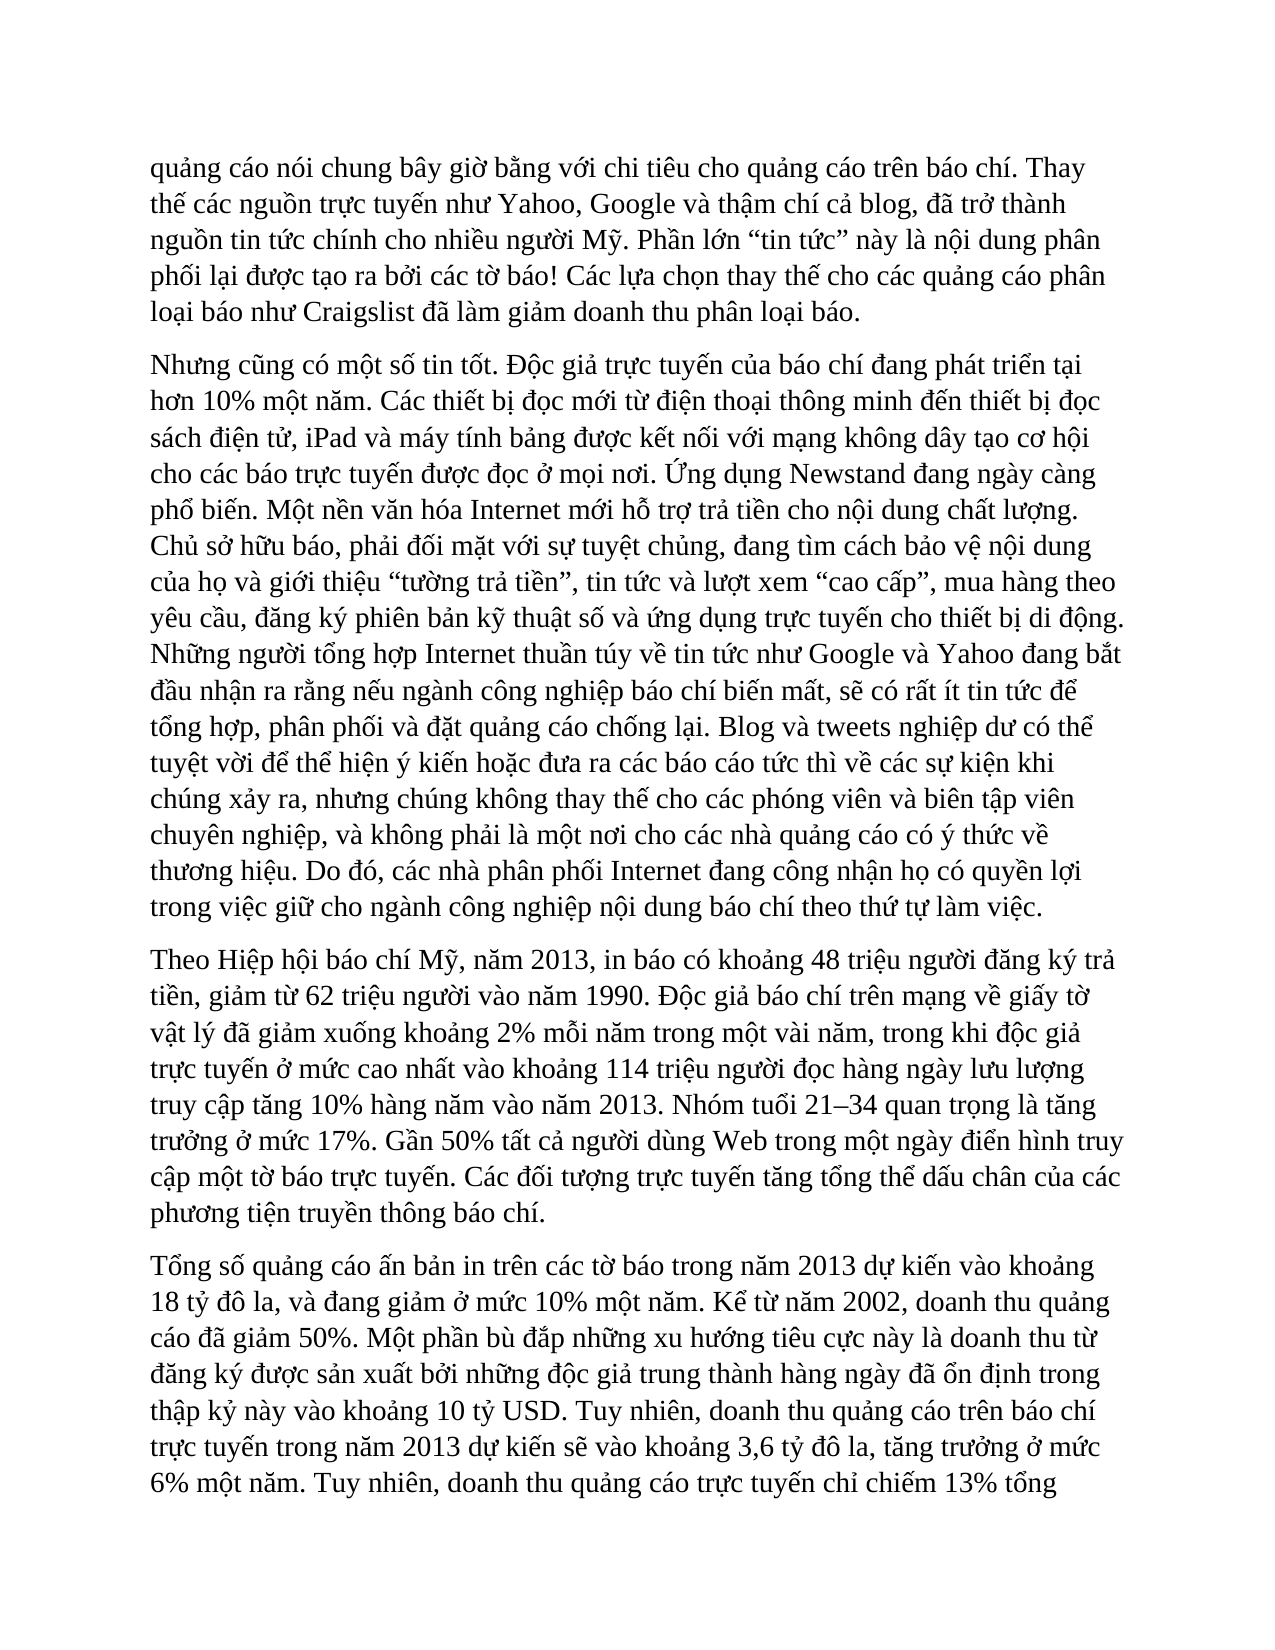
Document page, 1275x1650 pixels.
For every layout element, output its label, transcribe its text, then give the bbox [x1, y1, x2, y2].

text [150, 1248, 1125, 1499]
text quảng cáo nói chung bây giờ bằng với chi tiêu cho quảng cáo trên báo chí. Thay thế các nguồn trực tuyến như Yahoo, Google và thậm chí cả blog, đã trở thành nguồn tin tức chính cho nhiều người Mỹ. Phần lớn “tin tức” này là nội dung phân phối lại được tạo ra bởi các tờ báo! Các lựa chọn thay thế cho các quảng cáo phân loại báo như Craigslist đã làm giảm doanh thu phân loại báo. [150, 150, 1125, 328]
text Theo Hiệp hội báo chí Mỹ, năm 2013, in báo có khoảng 48 triệu người đăng ký trả tiền, giảm từ 62 triệu người vào năm 1990. Độc giả báo chí trên mạng về giấy tờ vật lý đã giảm xuống khoảng 2% mỗi năm trong một vài năm, trong khi độc giả trực tuyến ở mức cao nhất vào khoảng 114 triệu người đọc hàng ngày lưu lượng truy cập tăng 10% hàng năm vào năm 2013. Nhóm tuổi 21–34 quan trọng là tăng trưởng ở mức 17%. Gần 50% tất cả người dùng Web trong một ngày điển hình truy cập một tờ báo trực tuyến. Các đối tượng trực tuyến tăng tổng thể dấu chân của các phương tiện truyền thông báo chí. [150, 942, 1125, 1229]
text Nhưng cũng có một số tin tốt. Độc giả trực tuyến của báo chí đang phát triển tại hơn 10% một năm. Các thiết bị đọc mới từ điện thoại thông minh đến thiết bị đọc sách điện tử, iPad và máy tính bảng được kết nối với mạng không dây tạo cơ hội cho các báo trực tuyến được đọc ở mọi nơi. Ứng dụng Newstand đang ngày càng phổ biến. Một nền văn hóa Internet mới hỗ trợ trả tiền cho nội dung chất lượng. Chủ sở hữu báo, phải đối mặt với sự tuyệt chủng, đang tìm cách bảo vệ nội dung của họ và giới thiệu “tường trả tiền”, tin tức và lượt xem “cao cấp”, mua hàng theo yêu cầu, đăng ký phiên bản kỹ thuật số và ứng dụng trực tuyến cho thiết bị di động. Những người tổng hợp Internet thuần túy về tin tức như Google và Yahoo đang bắt đầu nhận ra rằng nếu ngành công nghiệp báo chí biến mất, sẽ có rất ít tin tức để tổng hợp, phân phối và đặt quảng cáo chống lại. Blog và tweets nghiệp dư có thể tuyệt vời để thể hiện ý kiến ​​hoặc đưa ra các báo cáo tức thì về các sự kiện khi chúng xảy ra, nhưng chúng không thay thế cho các phóng viên và biên tập viên chuyên nghiệp, và không phải là một nơi cho các nhà quảng cáo có ý thức về thương hiệu. Do đó, các nhà phân phối Internet đang công nhận họ có quyền lợi trong việc giữ cho ngành công nghiệp nội dung báo chí theo thứ tự làm việc. [150, 347, 1125, 923]
